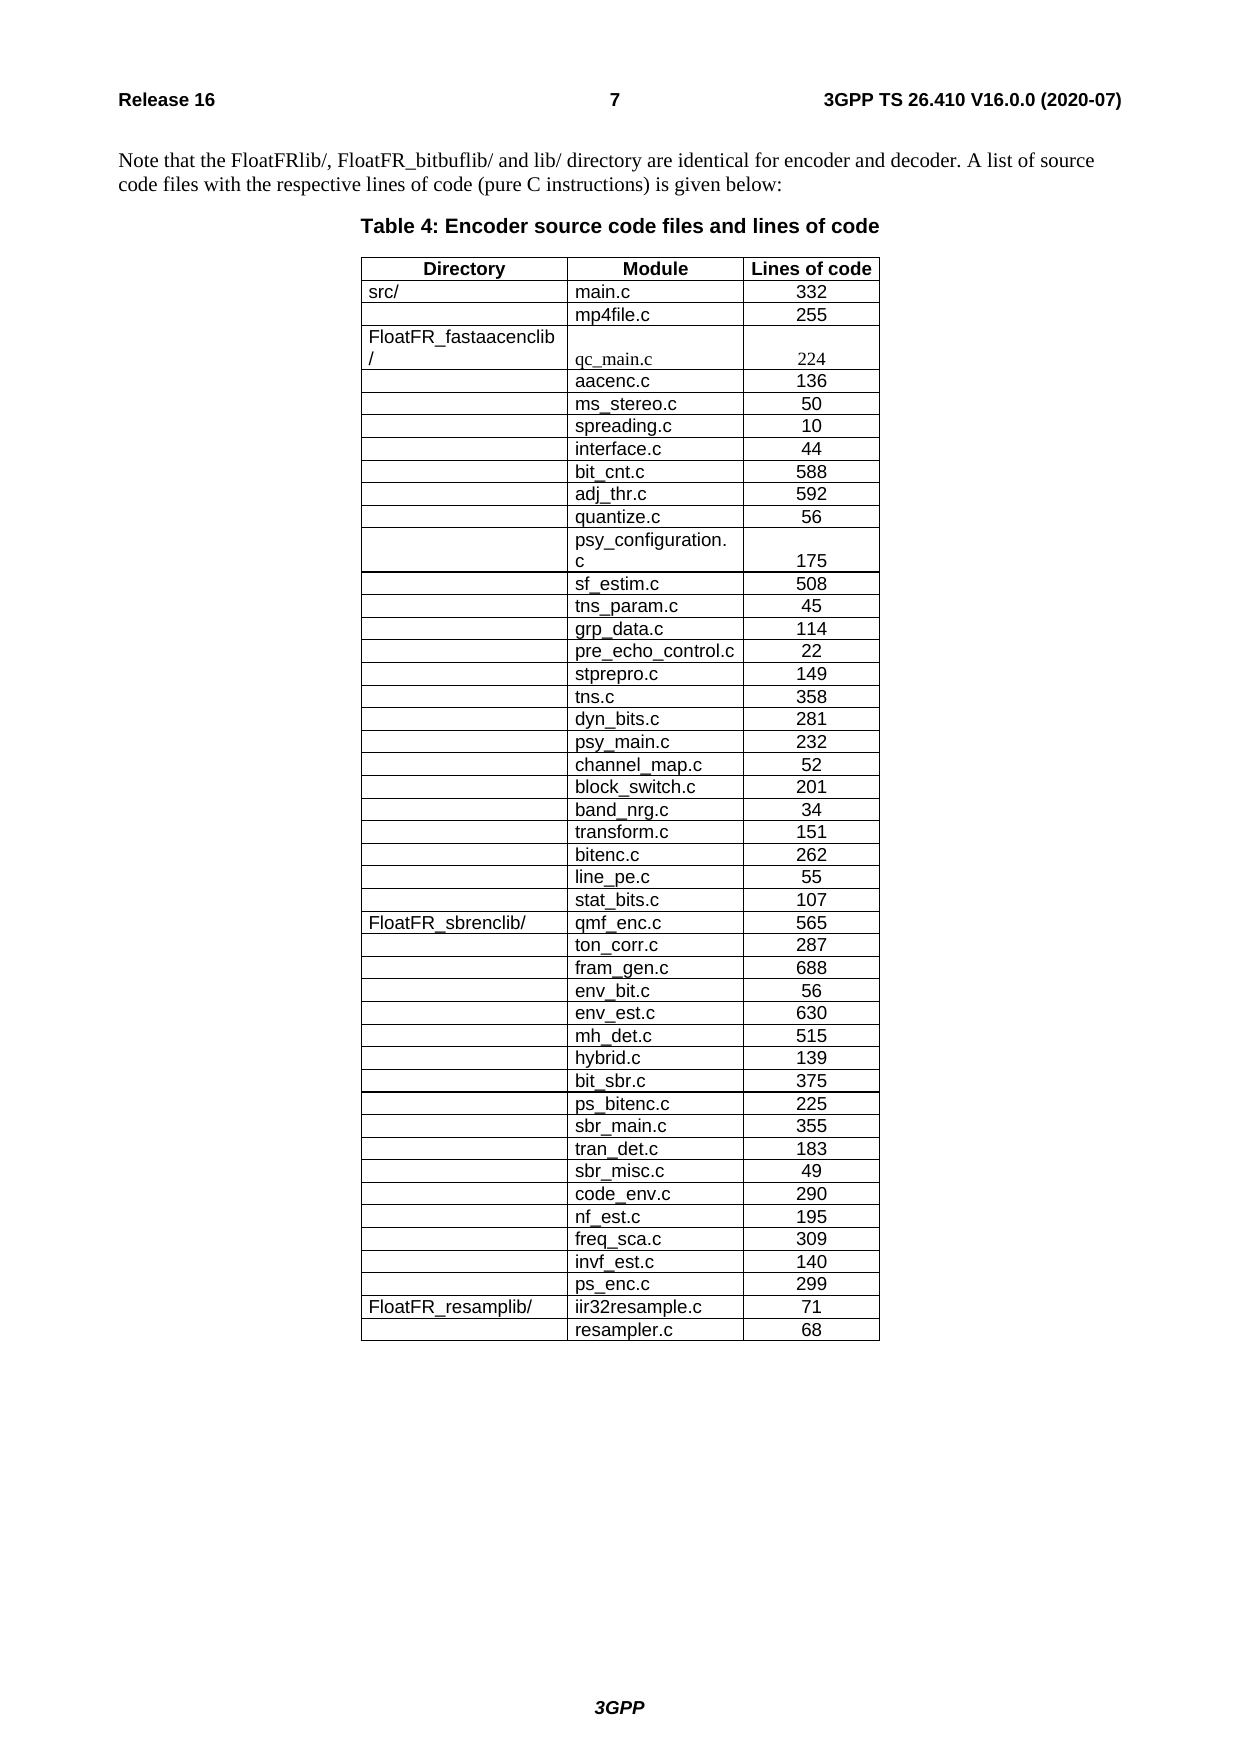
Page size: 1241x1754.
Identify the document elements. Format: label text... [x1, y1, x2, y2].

table_cell src/ [362, 281, 567, 302]
table_cell bit_sbr.c [568, 1070, 743, 1091]
table_cell 375 [744, 1070, 879, 1091]
table_cell 355 [744, 1115, 879, 1137]
table_cell band_nrg.c [568, 799, 743, 820]
table_cell fram_gen.c [568, 957, 743, 978]
table_cell [362, 957, 567, 978]
table_cell dyn_bits.c [568, 708, 743, 730]
table_cell 508 [744, 573, 879, 594]
table_cell 225 [744, 1093, 879, 1114]
table_cell [362, 595, 567, 617]
table_cell [362, 686, 567, 707]
table_cell line_pe.c [568, 866, 743, 888]
table_cell [362, 934, 567, 956]
table_cell [362, 1251, 567, 1272]
table_cell 262 [744, 844, 879, 865]
table_cell 565 [744, 912, 879, 933]
table_header Lines of code [744, 258, 879, 280]
table_cell 592 [744, 483, 879, 505]
table_cell 114 [744, 618, 879, 639]
table_cell FloatFR_resamplib/ [362, 1296, 567, 1317]
table_cell [362, 1228, 567, 1249]
table_cell 45 [744, 595, 879, 617]
table_cell [362, 640, 567, 662]
table_cell sf_estim.c [568, 573, 743, 594]
table_cell tns.c [568, 686, 743, 707]
table_cell 34 [744, 799, 879, 820]
table_cell 139 [744, 1047, 879, 1069]
table_cell sbr_main.c [568, 1115, 743, 1137]
table_cell block_switch.c [568, 776, 743, 797]
table_cell ps_bitenc.c [568, 1093, 743, 1114]
table_cell 688 [744, 957, 879, 978]
text Note that the FloatFRlib/, FloatFR_bitbuflib/ and lib/ directory are identical for encoder and decoder. A list of source code files with the respective lines of code (pure C instructions) is given below: [118, 147, 1122, 196]
table_cell pre_echo_control.c [568, 640, 743, 662]
table_cell 287 [744, 934, 879, 956]
table_cell [362, 438, 567, 459]
table_cell 56 [744, 979, 879, 1001]
table_cell [362, 506, 567, 527]
table_cell 140 [744, 1251, 879, 1272]
table_cell [362, 461, 567, 482]
table_header Directory [362, 258, 567, 280]
table_header Module [568, 258, 743, 280]
table_cell [362, 753, 567, 775]
table_cell [362, 1047, 567, 1069]
table_cell 630 [744, 1002, 879, 1023]
table_cell [362, 821, 567, 843]
table_cell [362, 799, 567, 820]
table_cell env_bit.c [568, 979, 743, 1001]
table_cell 50 [744, 393, 879, 414]
table_cell 588 [744, 461, 879, 482]
table_cell 515 [744, 1025, 879, 1046]
table_cell 201 [744, 776, 879, 797]
table_cell [362, 1205, 567, 1227]
table_cell nf_est.c [568, 1205, 743, 1227]
table_cell grp_data.c [568, 618, 743, 639]
table_cell [362, 1273, 567, 1295]
table_cell [362, 731, 567, 752]
table_cell 49 [744, 1160, 879, 1182]
table_cell [362, 708, 567, 730]
table_cell ms_stereo.c [568, 393, 743, 414]
table_cell tns_param.c [568, 595, 743, 617]
table_cell ps_enc.c [568, 1273, 743, 1295]
table_cell hybrid.c [568, 1047, 743, 1069]
table_cell [362, 979, 567, 1001]
table_cell [362, 618, 567, 639]
table_cell mp4file.c [568, 303, 743, 325]
table_cell [362, 1319, 567, 1340]
table_cell [362, 663, 567, 684]
table_cell main.c [568, 281, 743, 302]
table_cell qc_main.c [568, 326, 743, 369]
table_cell [362, 1138, 567, 1159]
table_cell [362, 370, 567, 392]
table_cell tran_det.c [568, 1138, 743, 1159]
table_cell env_est.c [568, 1002, 743, 1023]
table_cell bitenc.c [568, 844, 743, 865]
table_cell 195 [744, 1205, 879, 1227]
table_cell 136 [744, 370, 879, 392]
table_cell [362, 303, 567, 325]
table_cell 309 [744, 1228, 879, 1249]
table_cell 149 [744, 663, 879, 684]
table_cell 183 [744, 1138, 879, 1159]
table_cell stprepro.c [568, 663, 743, 684]
table_cell interface.c [568, 438, 743, 459]
table_cell [362, 573, 567, 594]
table_cell [362, 483, 567, 505]
table_cell [362, 528, 567, 571]
table_cell [362, 1160, 567, 1182]
table_cell qmf_enc.c [568, 912, 743, 933]
table_cell [362, 1070, 567, 1091]
table_cell 52 [744, 753, 879, 775]
table_cell mh_det.c [568, 1025, 743, 1046]
table_cell invf_est.c [568, 1251, 743, 1272]
table_cell [362, 1025, 567, 1046]
text Table 4: Encoder source code files and lines of code [118, 214, 1122, 238]
table_cell stat_bits.c [568, 889, 743, 911]
table_cell code_env.c [568, 1183, 743, 1204]
table_cell psy_main.c [568, 731, 743, 752]
table_cell 175 [744, 528, 879, 571]
table_cell [362, 866, 567, 888]
table_cell spreading.c [568, 415, 743, 437]
table_cell resampler.c [568, 1319, 743, 1340]
table_cell 332 [744, 281, 879, 302]
table_cell quantize.c [568, 506, 743, 527]
table_cell 55 [744, 866, 879, 888]
table_cell channel_map.c [568, 753, 743, 775]
table_cell sbr_misc.c [568, 1160, 743, 1182]
table_cell 10 [744, 415, 879, 437]
table_cell 255 [744, 303, 879, 325]
table_cell 290 [744, 1183, 879, 1204]
table_cell bit_cnt.c [568, 461, 743, 482]
table_cell aacenc.c [568, 370, 743, 392]
table_cell 358 [744, 686, 879, 707]
table_cell 56 [744, 506, 879, 527]
table_cell [362, 776, 567, 797]
table_cell FloatFR_sbrenclib/ [362, 912, 567, 933]
table_cell ton_corr.c [568, 934, 743, 956]
table_cell 22 [744, 640, 879, 662]
table_cell 71 [744, 1296, 879, 1317]
table_cell adj_thr.c [568, 483, 743, 505]
table_cell freq_sca.c [568, 1228, 743, 1249]
table_cell [362, 844, 567, 865]
table_cell FloatFR_fastaacenclib/ [362, 326, 567, 369]
table_cell [362, 1115, 567, 1137]
table_cell 68 [744, 1319, 879, 1340]
table_cell 44 [744, 438, 879, 459]
table_cell 299 [744, 1273, 879, 1295]
table_cell [362, 393, 567, 414]
table_cell 232 [744, 731, 879, 752]
table_cell [362, 1183, 567, 1204]
table_cell 107 [744, 889, 879, 911]
table_cell [362, 1093, 567, 1114]
table_cell [362, 889, 567, 911]
table_cell 224 [744, 326, 879, 369]
table_cell iir32resample.c [568, 1296, 743, 1317]
table_cell 151 [744, 821, 879, 843]
table_cell 281 [744, 708, 879, 730]
table_cell psy_configuration.c [568, 528, 743, 571]
table_cell [362, 415, 567, 437]
table_cell transform.c [568, 821, 743, 843]
table_cell [362, 1002, 567, 1023]
